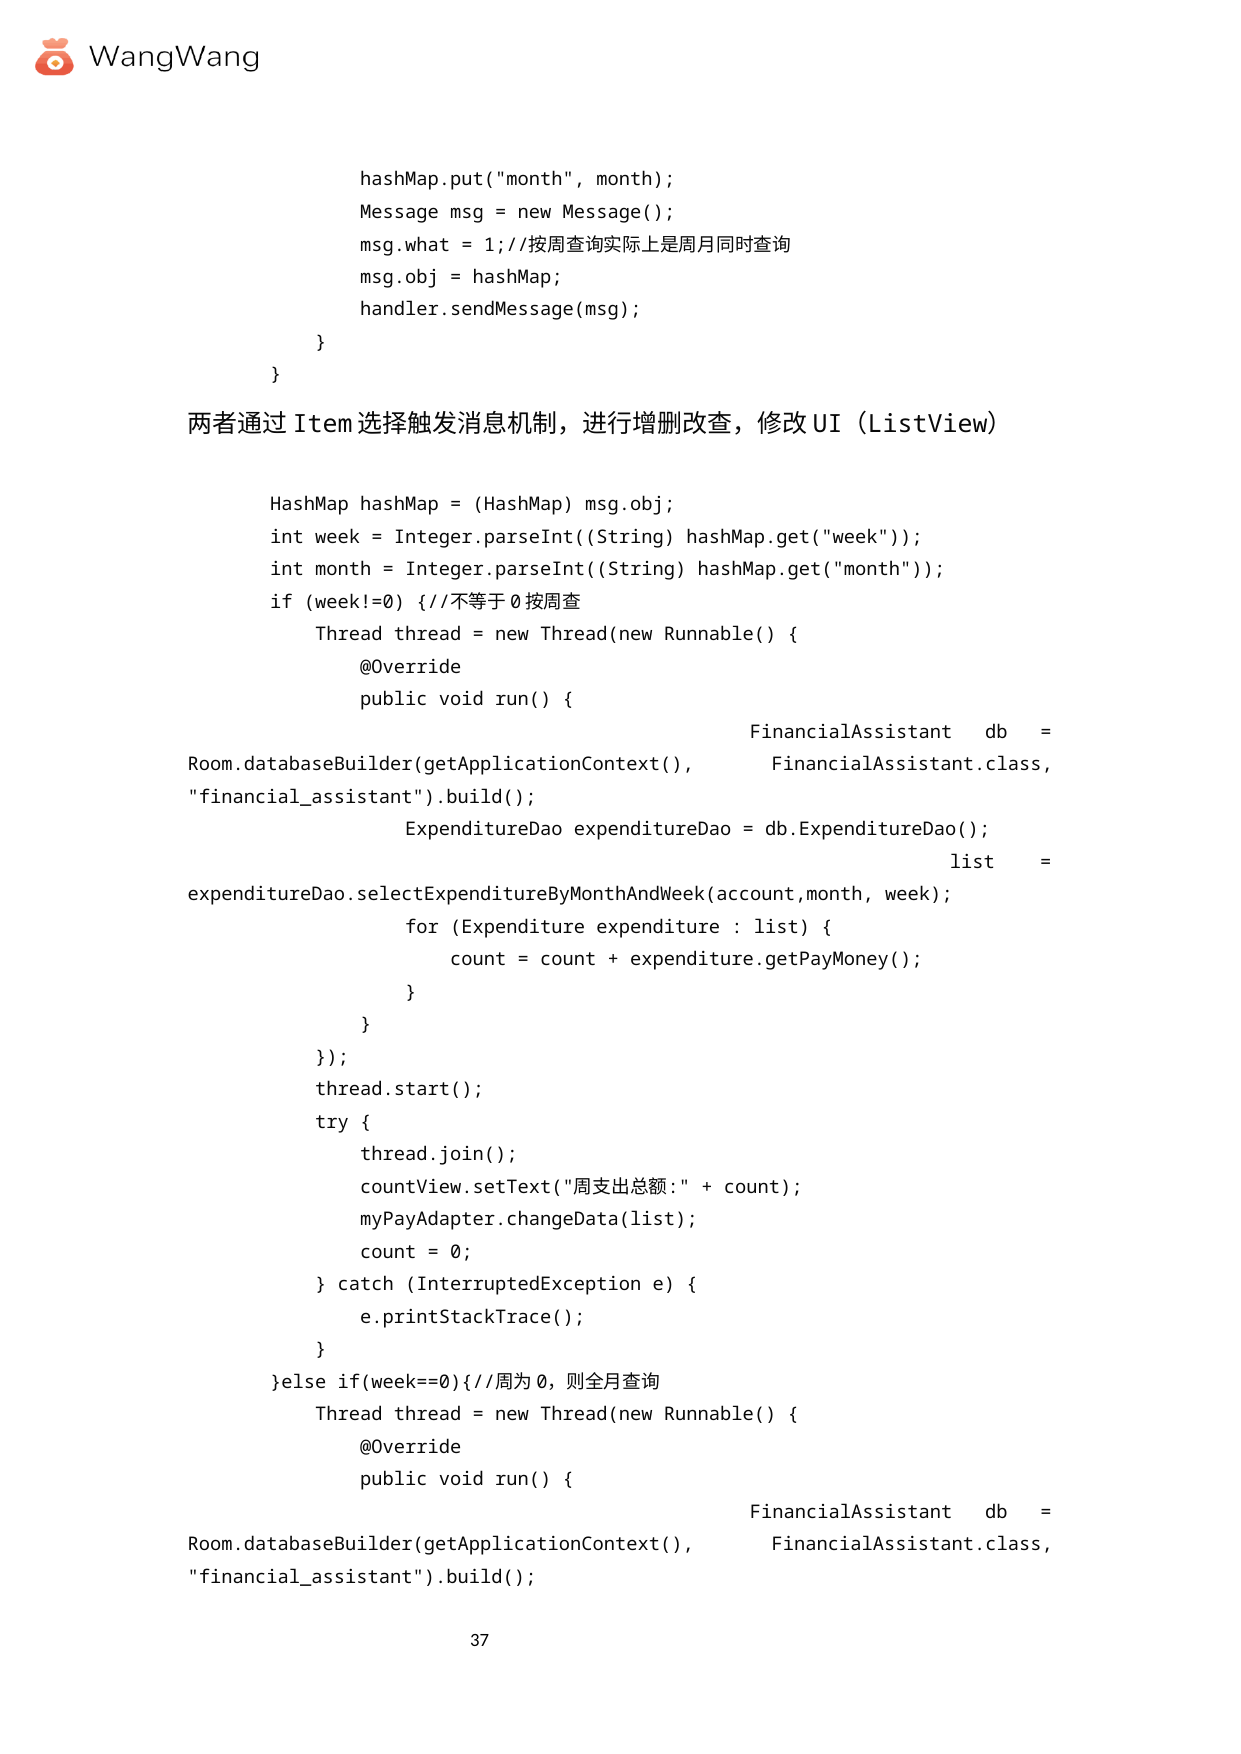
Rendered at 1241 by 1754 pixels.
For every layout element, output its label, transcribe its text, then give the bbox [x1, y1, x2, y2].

list count = count + expenditure.getPayMoney(); [187, 942, 1053, 974]
list for (Expenditure expenditure : list) { [187, 909, 1053, 942]
list } [187, 324, 1053, 357]
list count = 0; [187, 1234, 1053, 1267]
list public void run() { [187, 1462, 1053, 1494]
list msg.obj = hashMap; [187, 259, 1053, 292]
list handler.sendMessage(msg); [187, 292, 1053, 324]
list hashMap.put("month", month); [187, 162, 1053, 194]
list } [187, 1332, 1053, 1364]
list Message msg = new Message(); [187, 194, 1053, 227]
list FinancialAssistant db = Room.databaseBuilder(getApplicationContext(), FinancialAssistant.class, "financial_assistant").build(); [187, 714, 1053, 812]
list int month = Integer.parseInt((String) hashMap.get("month")); [187, 552, 1053, 584]
list }); [187, 1039, 1053, 1072]
list if (week!=0) {//不等于0按周查 [187, 584, 1053, 617]
list msg.what = 1;//按周查询实际上是周月同时查询 [187, 227, 1053, 259]
list countView.setText("周支出总额:" + count); [187, 1169, 1053, 1202]
list myPayAdapter.changeData(list); [187, 1202, 1053, 1234]
list try { [187, 1104, 1053, 1137]
list thread.start(); [187, 1072, 1053, 1104]
list e.printStackTrace(); [187, 1299, 1053, 1332]
list ExpenditureDao expenditureDao = db.ExpenditureDao(); [187, 812, 1053, 844]
list FinancialAssistant db = Room.databaseBuilder(getApplicationContext(), FinancialAssistant.class, "financial_assistant").build(); [187, 1494, 1053, 1592]
list } [187, 974, 1053, 1007]
list thread.join(); [187, 1137, 1053, 1169]
picture [12, 10, 286, 103]
list public void run() { [187, 682, 1053, 714]
list @Override [187, 1429, 1053, 1462]
list 两者通过Item选择触发消息机制，进行增删改查，修改UI（ListView） [187, 389, 1053, 454]
list } [187, 1007, 1053, 1039]
list }else if(week==0){//周为0，则全月查询 [187, 1364, 1053, 1397]
list } catch (InterruptedException e) { [187, 1267, 1053, 1299]
list @Override [187, 649, 1053, 682]
list list = expenditureDao.selectExpenditureByMonthAndWeek(account,month, week); [187, 844, 1053, 909]
list int week = Integer.parseInt((String) hashMap.get("week")); [187, 519, 1053, 552]
list Thread thread = new Thread(new Runnable() { [187, 1397, 1053, 1429]
list HashMap hashMap = (HashMap) msg.obj; [187, 487, 1053, 519]
list Thread thread = new Thread(new Runnable() { [187, 617, 1053, 649]
list } [187, 357, 1053, 389]
